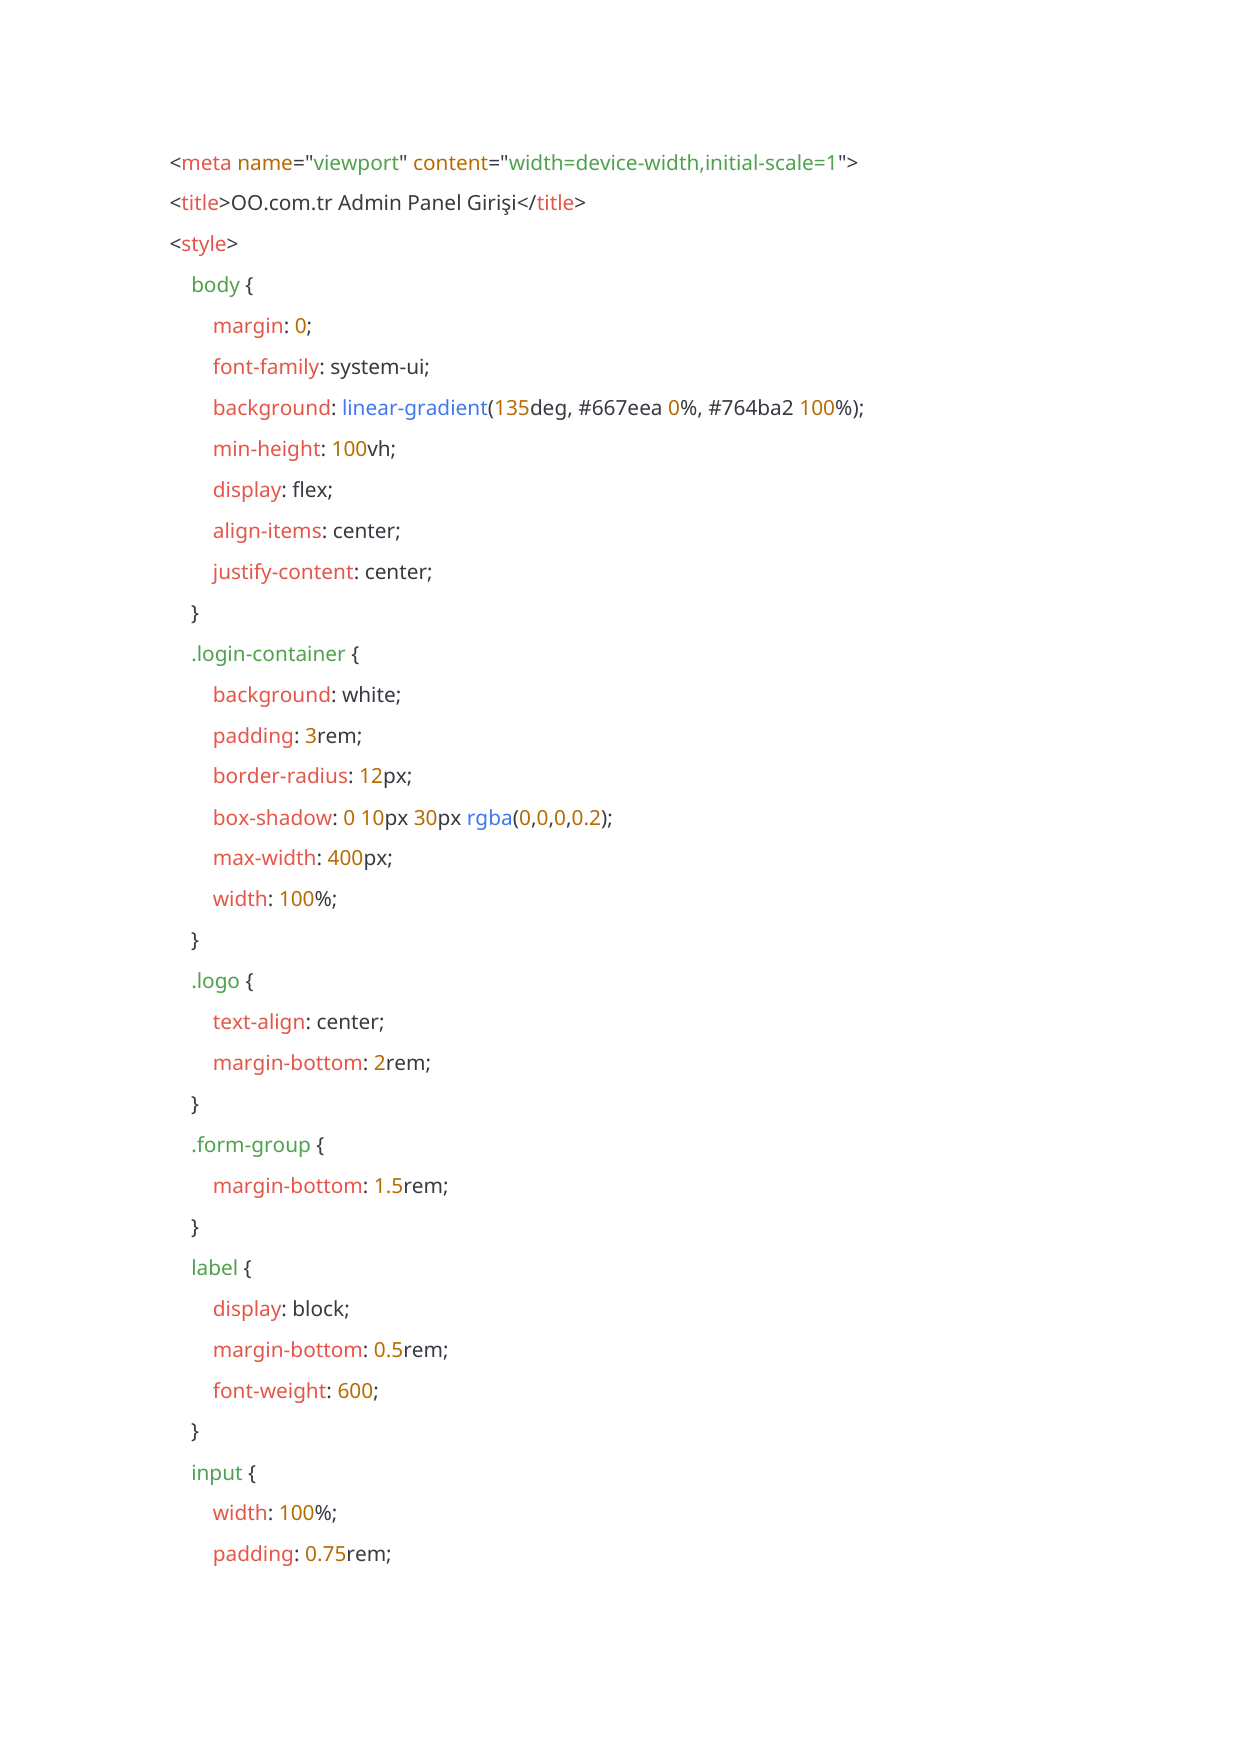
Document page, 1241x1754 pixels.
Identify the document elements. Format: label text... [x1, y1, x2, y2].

text } [148, 1212, 1093, 1240]
text } [148, 1089, 1093, 1118]
text min-height: 100vh; [148, 434, 1093, 463]
text align-items: center; [148, 516, 1093, 544]
text background: linear-gradient(135deg, #667eea 0%, #764ba2 100%); [148, 393, 1093, 422]
text text-align: center; [148, 1007, 1093, 1036]
text input { [148, 1458, 1093, 1486]
text box-shadow: 0 10px 30px rgba(0,0,0,0.2); [148, 803, 1093, 831]
text .logo { [148, 966, 1093, 995]
text <title>OO.com.tr Admin Panel Girişi</title> [148, 188, 1093, 217]
text } [148, 925, 1093, 954]
text body { [148, 270, 1093, 299]
text border-radius: 12px; [148, 762, 1093, 790]
text margin: 0; [148, 311, 1093, 340]
text } [148, 1417, 1093, 1445]
text label { [148, 1253, 1093, 1281]
text max-width: 400px; [148, 843, 1093, 872]
text margin-bottom: 1.5rem; [148, 1171, 1093, 1199]
text padding: 3rem; [148, 721, 1093, 749]
text width: 100%; [148, 884, 1093, 913]
text .form-group { [148, 1130, 1093, 1158]
text background: white; [148, 680, 1093, 708]
text display: flex; [148, 475, 1093, 503]
text margin-bottom: 0.5rem; [148, 1335, 1093, 1363]
text display: block; [148, 1294, 1093, 1322]
text } [148, 598, 1093, 626]
text width: 100%; [148, 1498, 1093, 1527]
text font-family: system-ui; [148, 352, 1093, 381]
text .login-container { [148, 639, 1093, 667]
text <meta name="viewport" content="width=device-width,initial-scale=1"> [148, 148, 1093, 176]
text justify-content: center; [148, 557, 1093, 585]
text padding: 0.75rem; [148, 1539, 1093, 1568]
text margin-bottom: 2rem; [148, 1048, 1093, 1077]
text font-weight: 600; [148, 1376, 1093, 1404]
text <style> [148, 229, 1093, 258]
